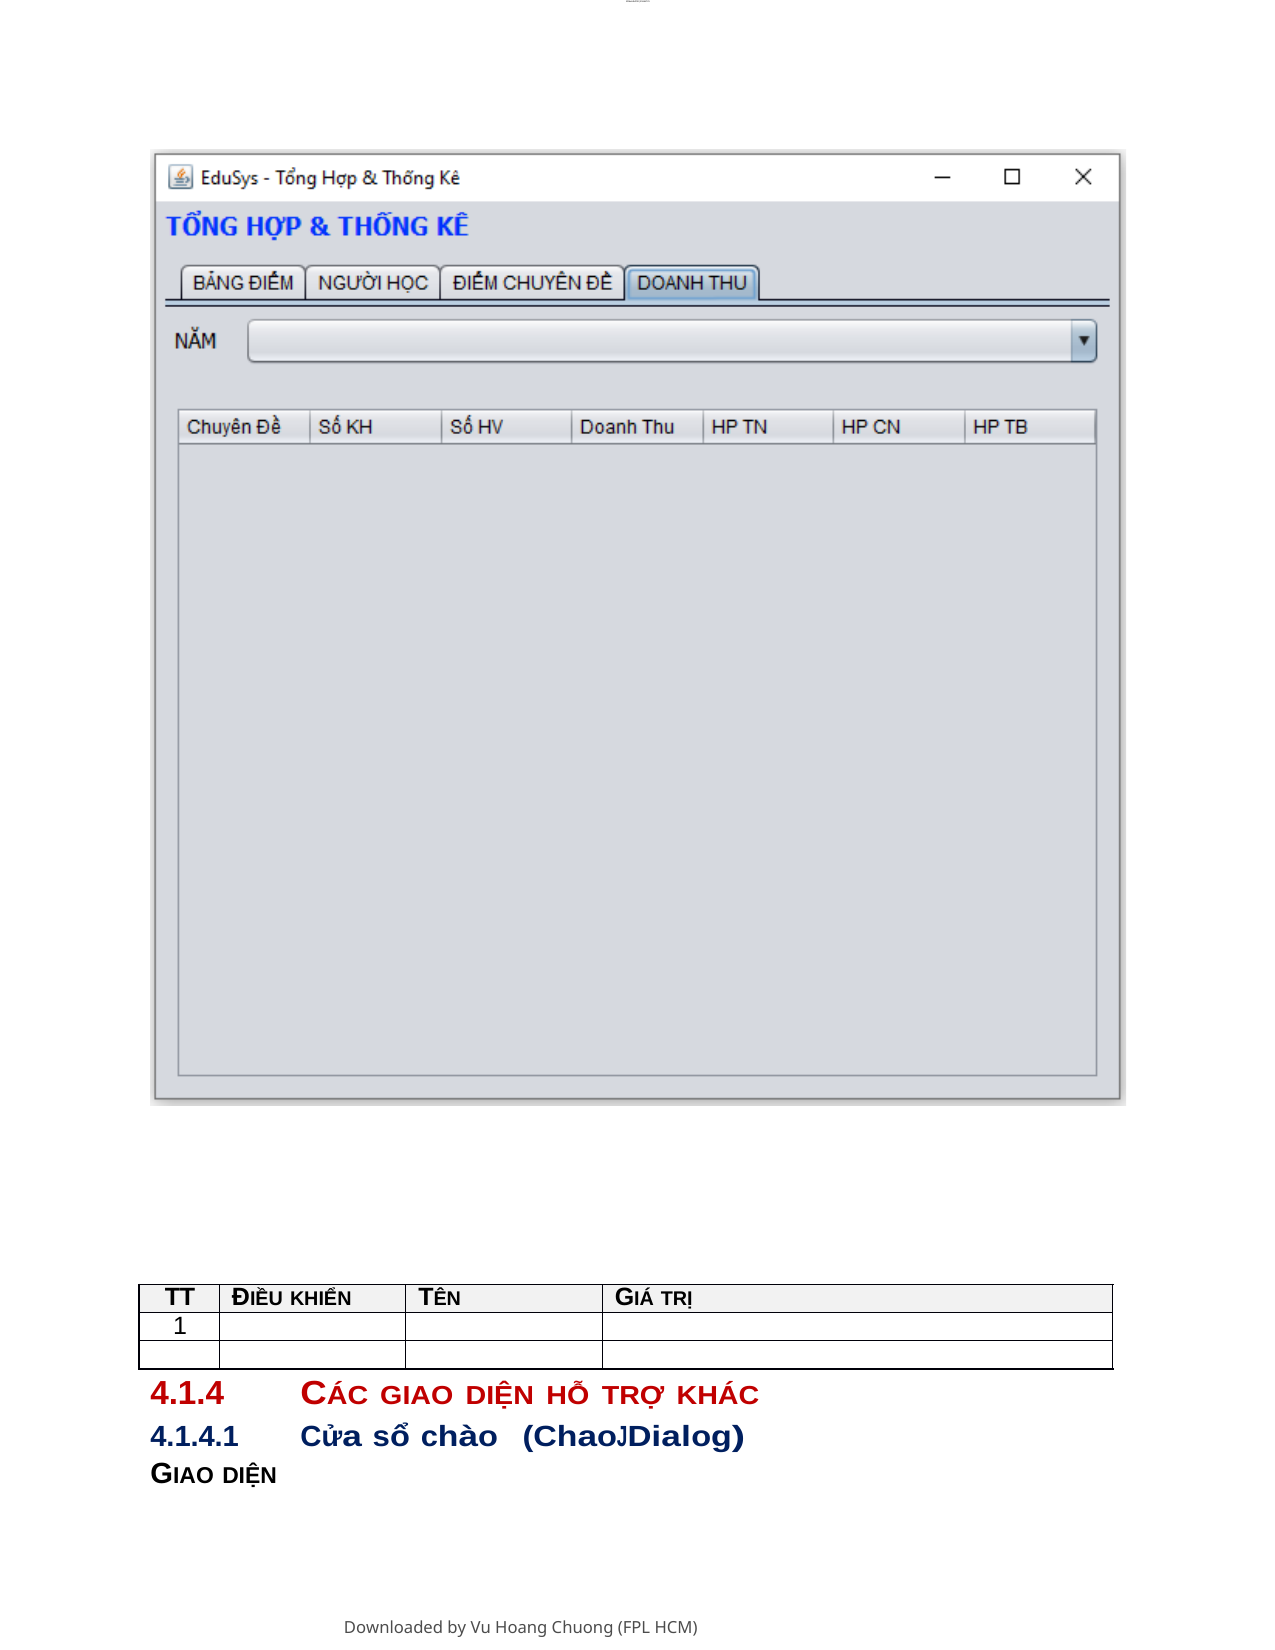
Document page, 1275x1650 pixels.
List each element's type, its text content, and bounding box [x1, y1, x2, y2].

table_cell [603, 1341, 1112, 1368]
picture [150, 149, 1127, 1106]
table_cell 1 [140, 1313, 219, 1340]
list CÁC GIAO DIỆN HỖ TRỢ KHÁC [150, 1373, 1208, 1412]
table_header TT [140, 1285, 219, 1312]
table_cell [140, 1341, 219, 1368]
table_cell [220, 1313, 405, 1340]
table_header TÊN [406, 1285, 602, 1312]
table_cell [406, 1341, 602, 1368]
table_cell [406, 1313, 602, 1340]
subtitle Cửa sổ chào (ChaoJDialog) [150, 1419, 1208, 1453]
table_header GIÁ TRỊ [603, 1285, 1112, 1312]
table_cell [603, 1313, 1112, 1340]
text GIAO DIỆN [150, 1456, 1208, 1490]
table_header ĐIỀU KHIỂN [220, 1285, 405, 1312]
table_cell [220, 1341, 405, 1368]
